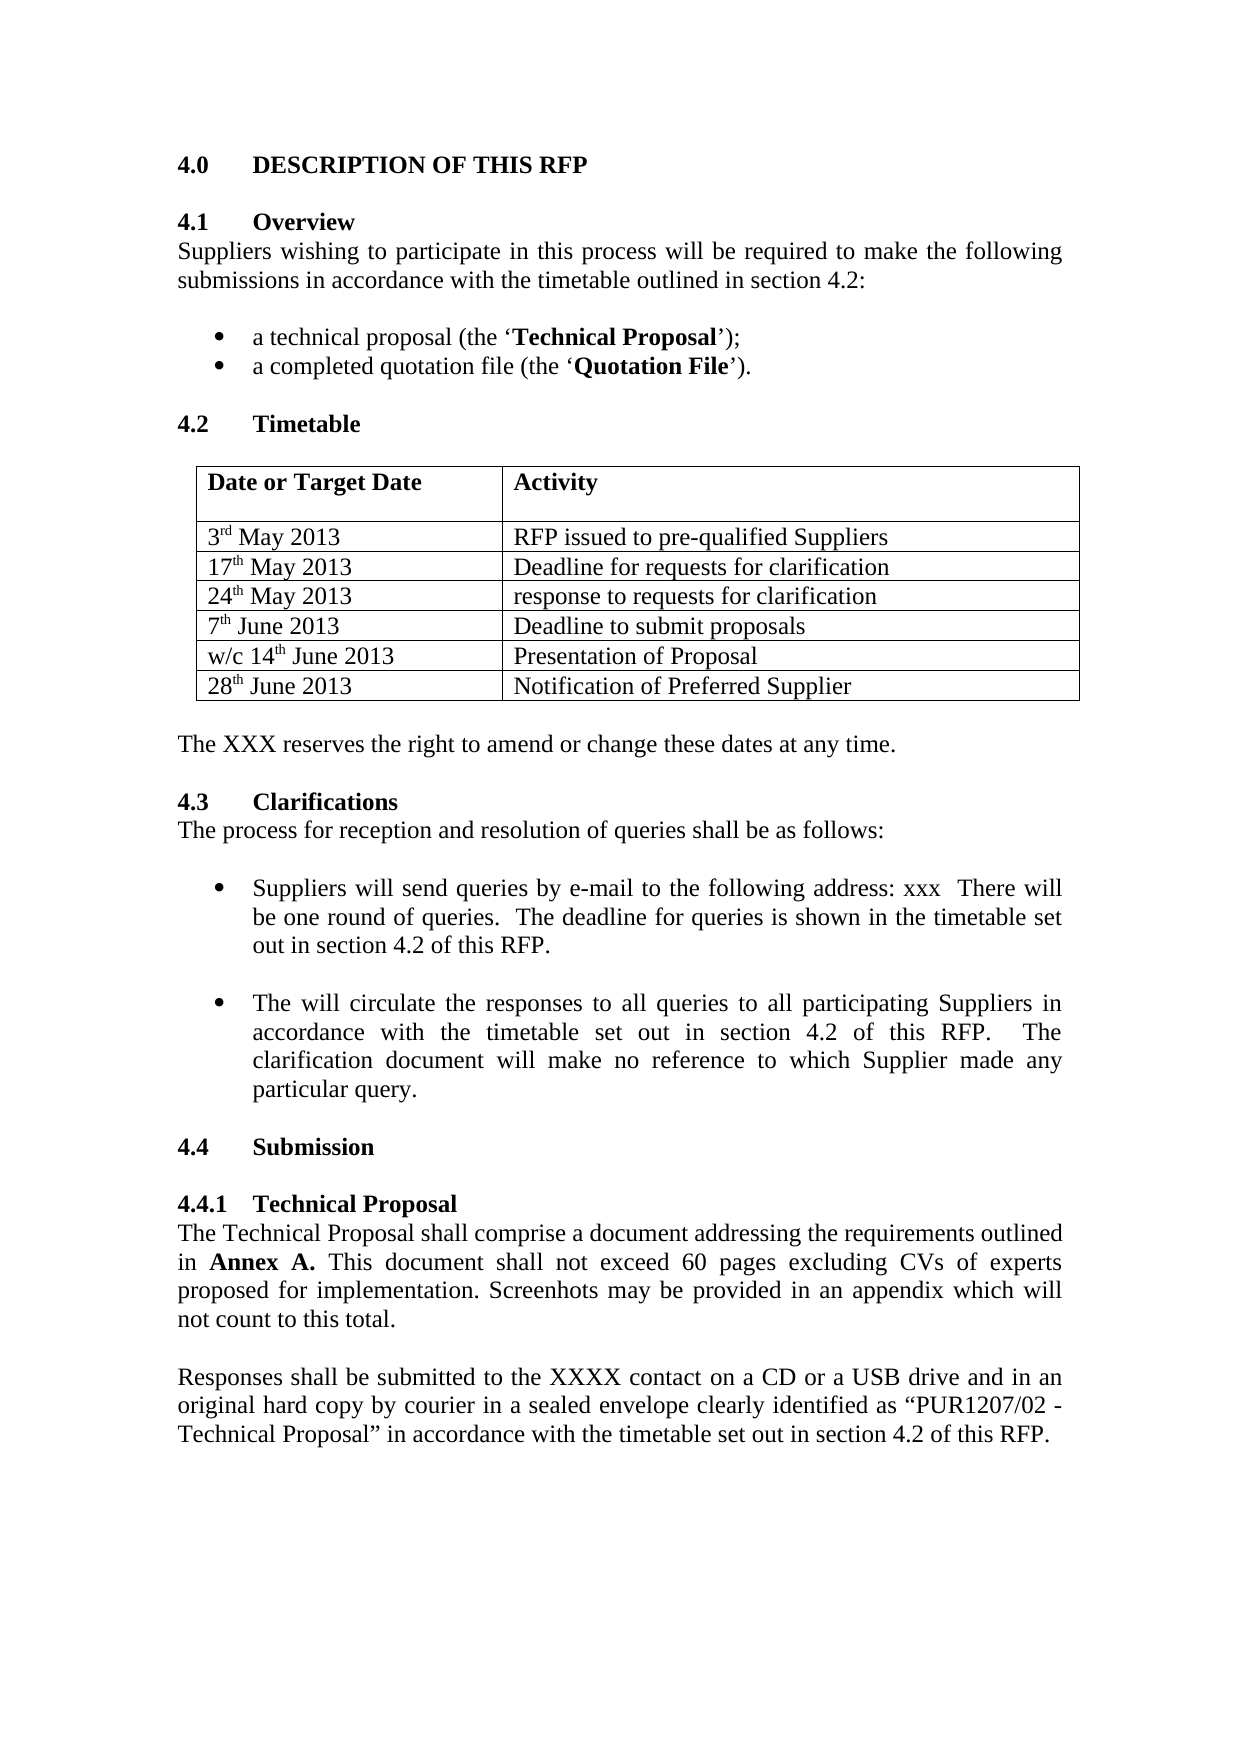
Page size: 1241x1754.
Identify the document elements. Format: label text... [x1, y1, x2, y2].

table_cell 7th June 2013 [197, 611, 502, 640]
list The will circulate the responses to all queries to all participating Suppliers in accordance with the timetable set out in section 4.2 of this RFP. The clarification document will make no reference to which Supplier made any particular query. [215, 988, 1063, 1103]
table_cell 28th June 2013 [197, 671, 502, 699]
table_cell RFP issued to pre-qualified Suppliers [503, 522, 1079, 551]
text The XXX reserves the right to amend or change these dates at any time. [177, 729, 1063, 758]
table_cell w/c 14th June 2013 [197, 641, 502, 670]
text The process for reception and resolution of queries shall be as follows: [177, 816, 1063, 844]
text 4.3 Clarifications [177, 787, 1063, 816]
table_cell 17th May 2013 [197, 552, 502, 580]
table_cell Deadline to submit proposals [503, 611, 1079, 640]
text 4.4.1 Technical Proposal [177, 1189, 1063, 1218]
text Responses shall be submitted to the XXXX contact on a CD or a USB drive and in an original hard copy by courier in a sealed envelope clearly identified as “PUR1207/02 - Technical Proposal” in accordance with the timetable set out in section 4.2 of this RFP. [177, 1362, 1063, 1448]
list a technical proposal (the ‘Technical Proposal’); [215, 322, 1063, 351]
list Suppliers will send queries by e-mail to the following address: xxx There will be one round of queries. The deadline for queries is shown in the timetable set out in section 4.2 of this RFP. [215, 873, 1063, 959]
table_cell response to requests for clarification [503, 581, 1079, 610]
text 4.0 DESCRIPTION OF THIS RFP [177, 150, 1063, 179]
text 4.2 Timetable [177, 409, 1063, 437]
table_cell 3rd May 2013 [197, 522, 502, 551]
text Suppliers wishing to participate in this process will be required to make the following submissions in accordance with the timetable outlined in section 4.2: [177, 236, 1063, 294]
text 4.4 Submission [177, 1132, 1063, 1161]
table_cell Deadline for requests for clarification [503, 552, 1079, 580]
table_cell Presentation of Proposal [503, 641, 1079, 670]
table_cell 24th May 2013 [197, 581, 502, 610]
list a completed quotation file (the ‘Quotation File’). [215, 351, 1063, 380]
table_header Date or Target Date [197, 467, 502, 521]
text 4.1 Overview [177, 207, 1063, 236]
table_cell Notification of Preferred Supplier [503, 671, 1079, 699]
text The Technical Proposal shall comprise a document addressing the requirements outlined in Annex A. This document shall not exceed 60 pages excluding CVs of experts proposed for implementation. Screenhots may be provided in an appendix which will not count to this total. [177, 1218, 1063, 1333]
table_header Activity [503, 467, 1079, 521]
